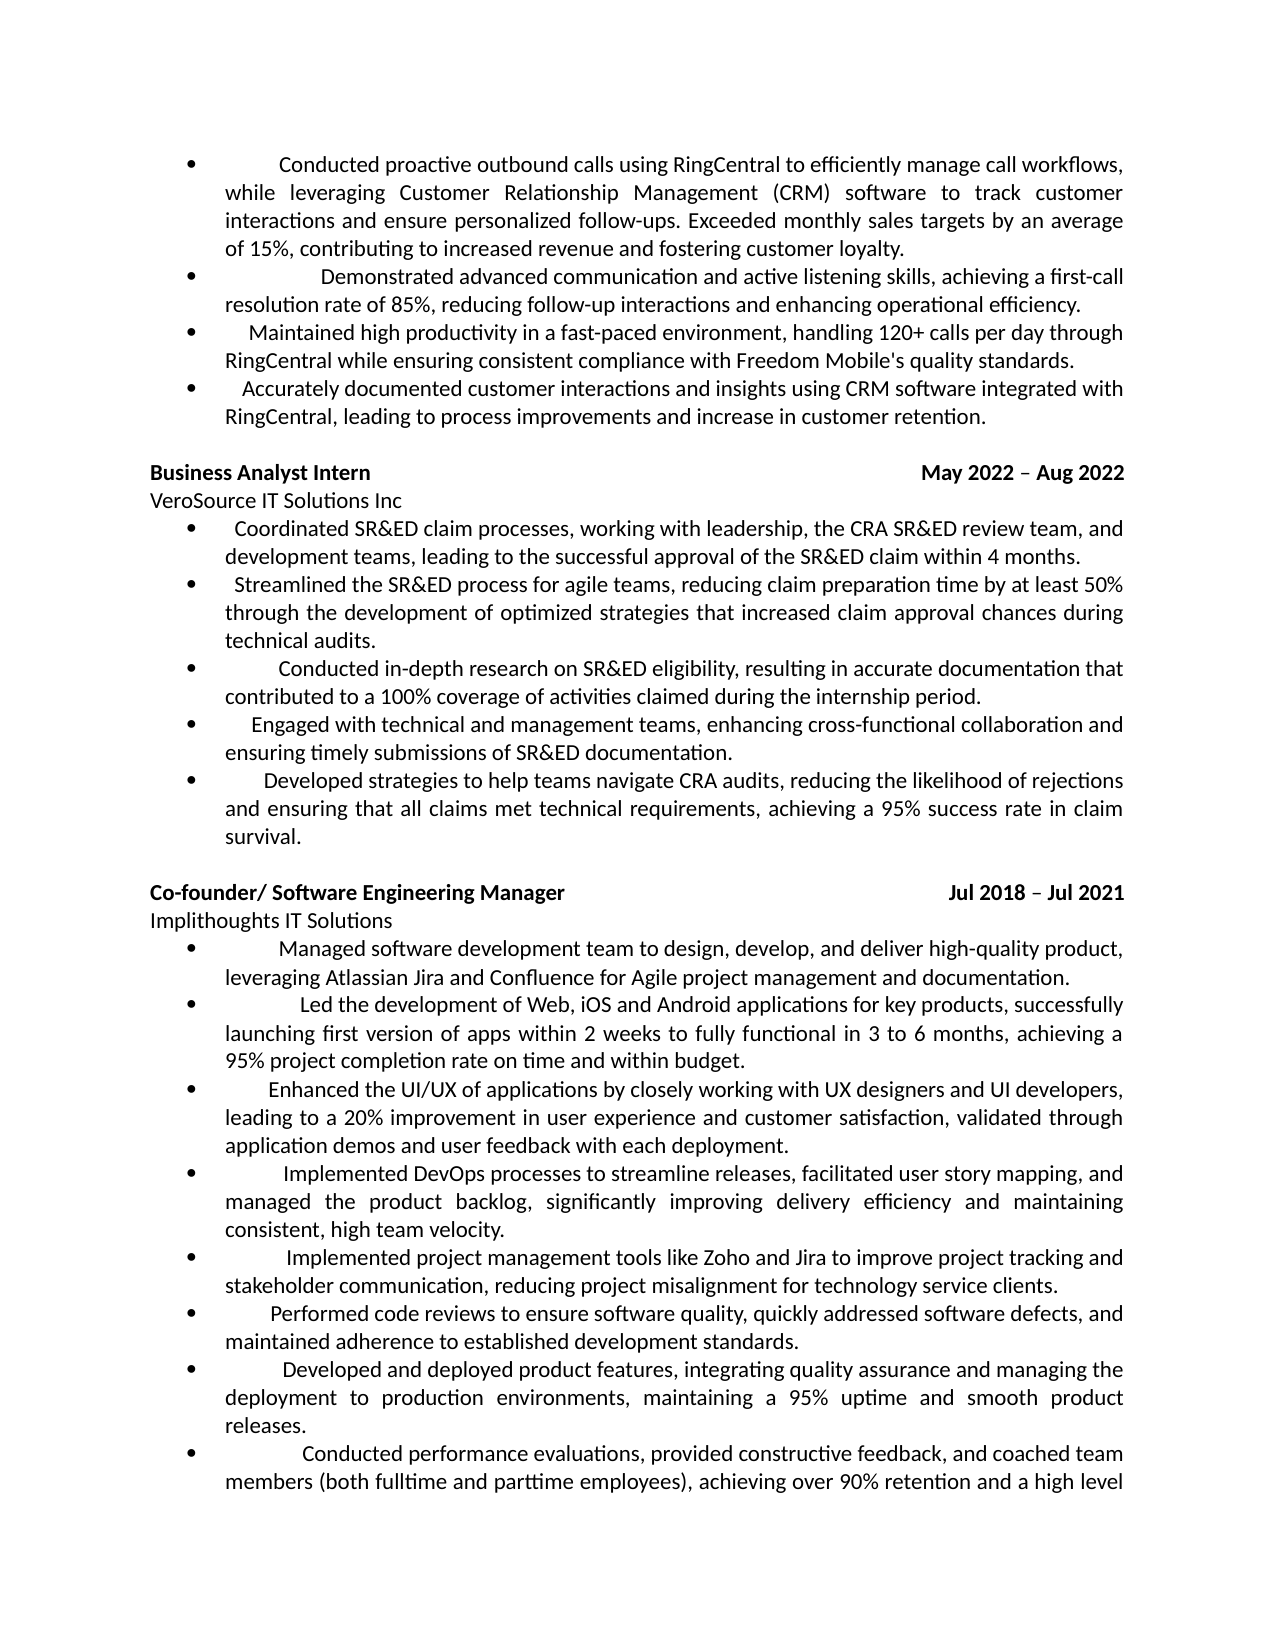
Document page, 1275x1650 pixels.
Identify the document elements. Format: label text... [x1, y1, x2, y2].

list Conducted in-depth research on SR&ED eligibility, resulting in accurate documentation that contributed to a 100% coverage of activities claimed during the internship period. [187, 654, 1125, 710]
list Maintained high productivity in a fast-paced environment, handling 120+ calls per day through RingCentral while ensuring consistent compliance with Freedom Mobile's quality standards. [187, 318, 1125, 374]
list Demonstrated advanced communication and active listening skills, achieving a first-call resolution rate of 85%, reducing follow-up interactions and enhancing operational efficiency. [187, 262, 1125, 318]
text Business Analyst Intern May 2022 – Aug 2022 [150, 458, 1125, 486]
list Accurately documented customer interactions and insights using CRM software integrated with RingCentral, leading to process improvements and increase in customer retention. [187, 374, 1125, 430]
list Developed and deployed product features, integrating quality assurance and managing the deployment to production environments, maintaining a 95% uptime and smooth product releases. [187, 1355, 1125, 1439]
list Coordinated SR&ED claim processes, working with leadership, the CRA SR&ED review team, and development teams, leading to the successful approval of the SR&ED claim within 4 months. [187, 514, 1125, 570]
text Co-founder/ Software Engineering Manager Jul 2018 – Jul 2021 [150, 878, 1125, 907]
text VeroSource IT Solutions Inc [150, 486, 1125, 514]
list Streamlined the SR&ED process for agile teams, reducing claim preparation time by at least 50% through the development of optimized strategies that increased claim approval chances during technical audits. [187, 570, 1125, 654]
list Performed code reviews to ensure software quality, quickly addressed software defects, and maintained adherence to established development standards. [187, 1299, 1125, 1355]
list Engaged with technical and management teams, enhancing cross-functional collaboration and ensuring timely submissions of SR&ED documentation. [187, 710, 1125, 766]
list Implemented project management tools like Zoho and Jira to improve project tracking and stakeholder communication, reducing project misalignment for technology service clients. [187, 1243, 1125, 1299]
list Implemented DevOps processes to streamline releases, facilitated user story mapping, and managed the product backlog, significantly improving delivery efficiency and maintaining consistent, high team velocity. [187, 1159, 1125, 1243]
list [187, 1439, 1125, 1495]
list Developed strategies to help teams navigate CRA audits, reducing the likelihood of rejections and ensuring that all claims met technical requirements, achieving a 95% success rate in claim survival. [187, 766, 1125, 851]
list Managed software development team to design, develop, and deliver high-quality product, leveraging Atlassian Jira and Confluence for Agile project management and documentation. [187, 934, 1125, 991]
list Led the development of Web, iOS and Android applications for key products, successfully launching first version of apps within 2 weeks to fully functional in 3 to 6 months, achieving a 95% project completion rate on time and within budget. [187, 991, 1125, 1075]
text Implithoughts IT Solutions [150, 907, 1125, 934]
list Conducted proactive outbound calls using RingCentral to efficiently manage call workflows, while leveraging Customer Relationship Management (CRM) software to track customer interactions and ensure personalized follow-ups. Exceeded monthly sales targets by an average of 15%, contributing to increased revenue and fostering customer loyalty. [187, 150, 1125, 262]
list Enhanced the UI/UX of applications by closely working with UX designers and UI developers, leading to a 20% improvement in user experience and customer satisfaction, validated through application demos and user feedback with each deployment. [187, 1075, 1125, 1159]
